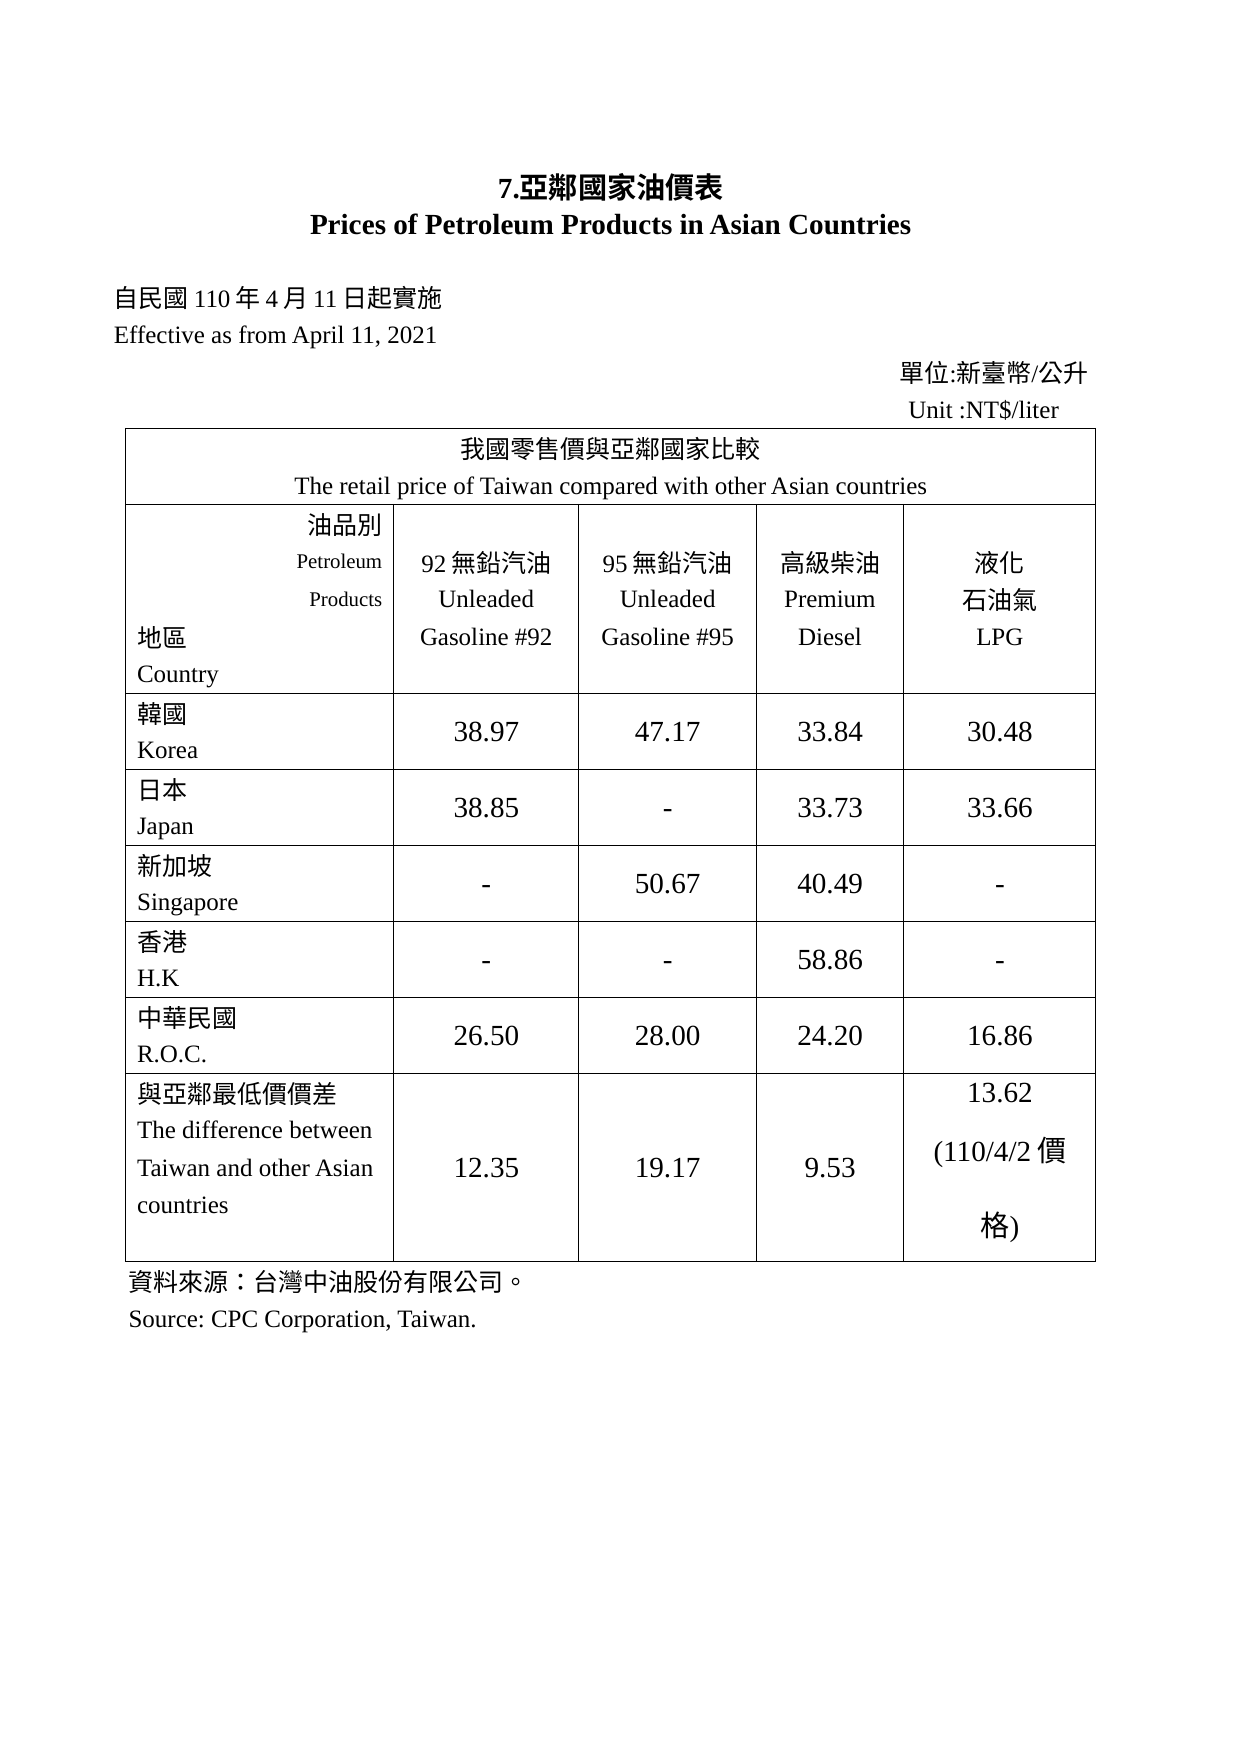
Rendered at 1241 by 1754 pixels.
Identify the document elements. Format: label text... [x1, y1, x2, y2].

table_header 我國零售價與亞鄰國家比較 The retail price of Taiwan compared with other Asian countries [126, 429, 1095, 504]
table_cell 13.62 (110/4/2價格) [904, 1074, 1095, 1261]
table_cell 40.49 [757, 846, 903, 921]
text 自民國110年4月11日起實施 [114, 278, 1034, 315]
table_cell 58.86 [757, 922, 903, 997]
table_cell - [904, 846, 1095, 921]
table_cell 高級柴油 Premium Diesel [757, 505, 903, 692]
table_cell 香港 H.K [126, 922, 393, 997]
table_cell 33.84 [757, 694, 903, 768]
text Prices of Petroleum Products in Asian Countries [187, 207, 1034, 240]
table_cell 33.73 [757, 770, 903, 844]
table_cell 韓國 Korea [126, 694, 393, 768]
table_cell 12.35 [394, 1074, 578, 1261]
text 資料來源：台灣中油股份有限公司。 [114, 1262, 1034, 1300]
table_cell - [394, 846, 578, 921]
table_cell 47.17 [579, 694, 756, 768]
text Effective as from April 11, 2021 [114, 315, 1034, 353]
table_cell 50.67 [579, 846, 756, 921]
table_cell 油品別 Petroleum Products 地區 Country [126, 505, 393, 692]
table_cell 95無鉛汽油 Unleaded Gasoline #95 [579, 505, 756, 692]
table_cell 9.53 [757, 1074, 903, 1261]
table_cell 92無鉛汽油 Unleaded Gasoline #92 [394, 505, 578, 692]
table_cell 38.97 [394, 694, 578, 768]
table_cell 28.00 [579, 998, 756, 1073]
table_cell - [579, 770, 756, 844]
text 7.亞鄰國家油價表 [187, 164, 1034, 207]
table_cell 38.85 [394, 770, 578, 844]
table_cell 液化 石油氣 LPG [904, 505, 1095, 692]
table_cell 新加坡 Singapore [126, 846, 393, 921]
text Unit :NT$/liter [114, 390, 1059, 428]
table_cell - [579, 922, 756, 997]
table_cell 16.86 [904, 998, 1095, 1073]
table_cell 與亞鄰最低價價差 The difference between Taiwan and other Asian countries [126, 1074, 393, 1261]
text Source: CPC Corporation, Taiwan. [114, 1300, 1034, 1337]
table_cell 19.17 [579, 1074, 756, 1261]
table_cell 26.50 [394, 998, 578, 1073]
table_cell 30.48 [904, 694, 1095, 768]
table_cell 24.20 [757, 998, 903, 1073]
table_cell - [904, 922, 1095, 997]
text 單位:新臺幣/公升 [114, 353, 1088, 390]
table_cell 日本 Japan [126, 770, 393, 844]
table_cell 中華民國 R.O.C. [126, 998, 393, 1073]
table_cell - [394, 922, 578, 997]
table_cell 33.66 [904, 770, 1095, 844]
